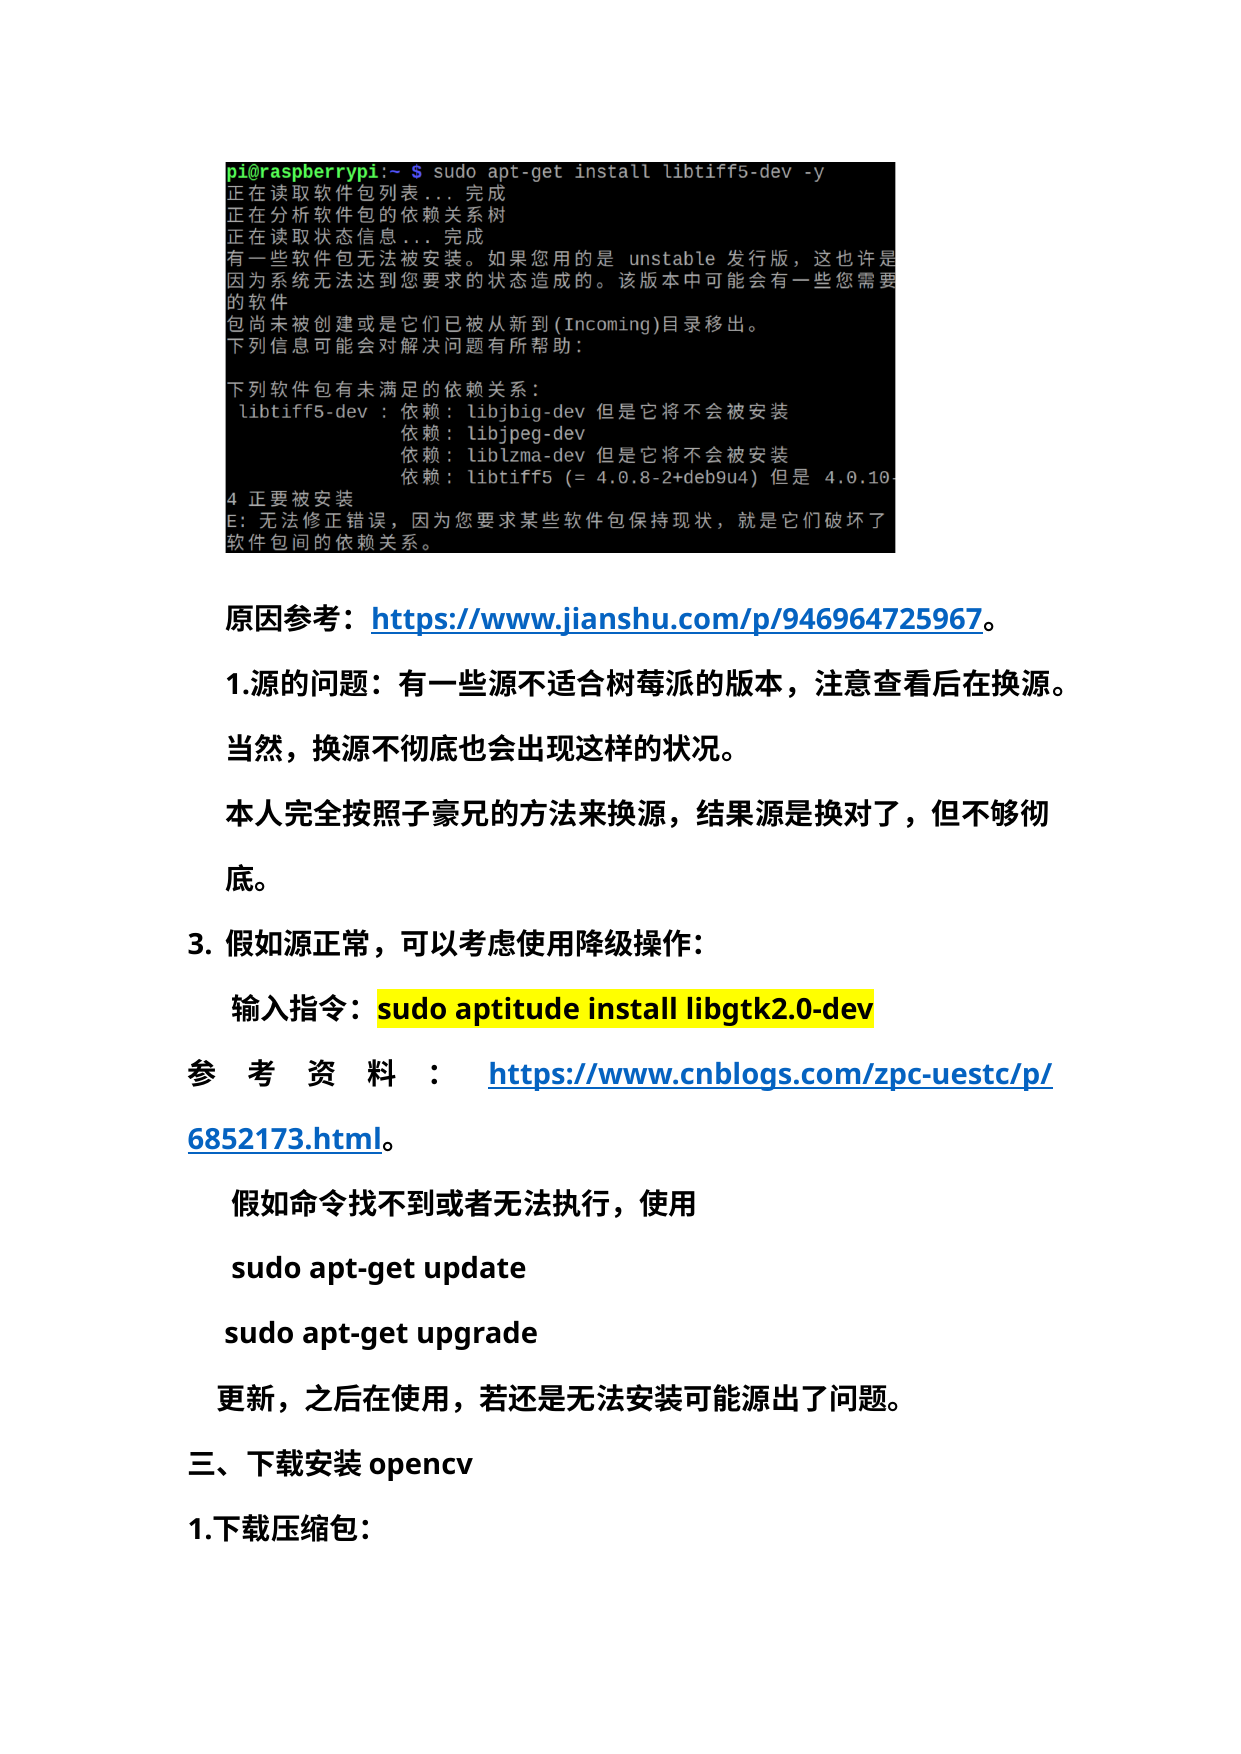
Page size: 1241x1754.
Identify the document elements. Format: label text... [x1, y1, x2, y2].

list 原因参考：https://www.jianshu.com/p/946964725967。 [225, 584, 1053, 649]
list 本人完全按照子豪兄的方法来换源，结果源是换对了，但不够彻底。 [225, 779, 1053, 909]
list 假如源正常，可以考虑使用降级操作： [187, 909, 1053, 974]
text sudo apt-get upgrade [187, 1299, 1053, 1364]
text 假如命令找不到或者无法执行，使用 [187, 1169, 1053, 1234]
text 参考资料：https://www.cnblogs.com/zpc-uestc/p/6852173.html。 [187, 1039, 1053, 1169]
text sudo apt-get update [187, 1234, 1053, 1299]
picture [225, 162, 896, 553]
text 输入指令：sudo aptitude install libgtk2.0-dev [187, 974, 1053, 1039]
list 1.源的问题：有一些源不适合树莓派的版本，注意查看后在换源。当然，换源不彻底也会出现这样的状况。 [225, 649, 1053, 779]
text 1.下载压缩包： [187, 1494, 1053, 1559]
text 三、下载安装opencv [187, 1429, 1053, 1494]
text 更新，之后在使用，若还是无法安装可能源出了问题。 [187, 1364, 1053, 1429]
